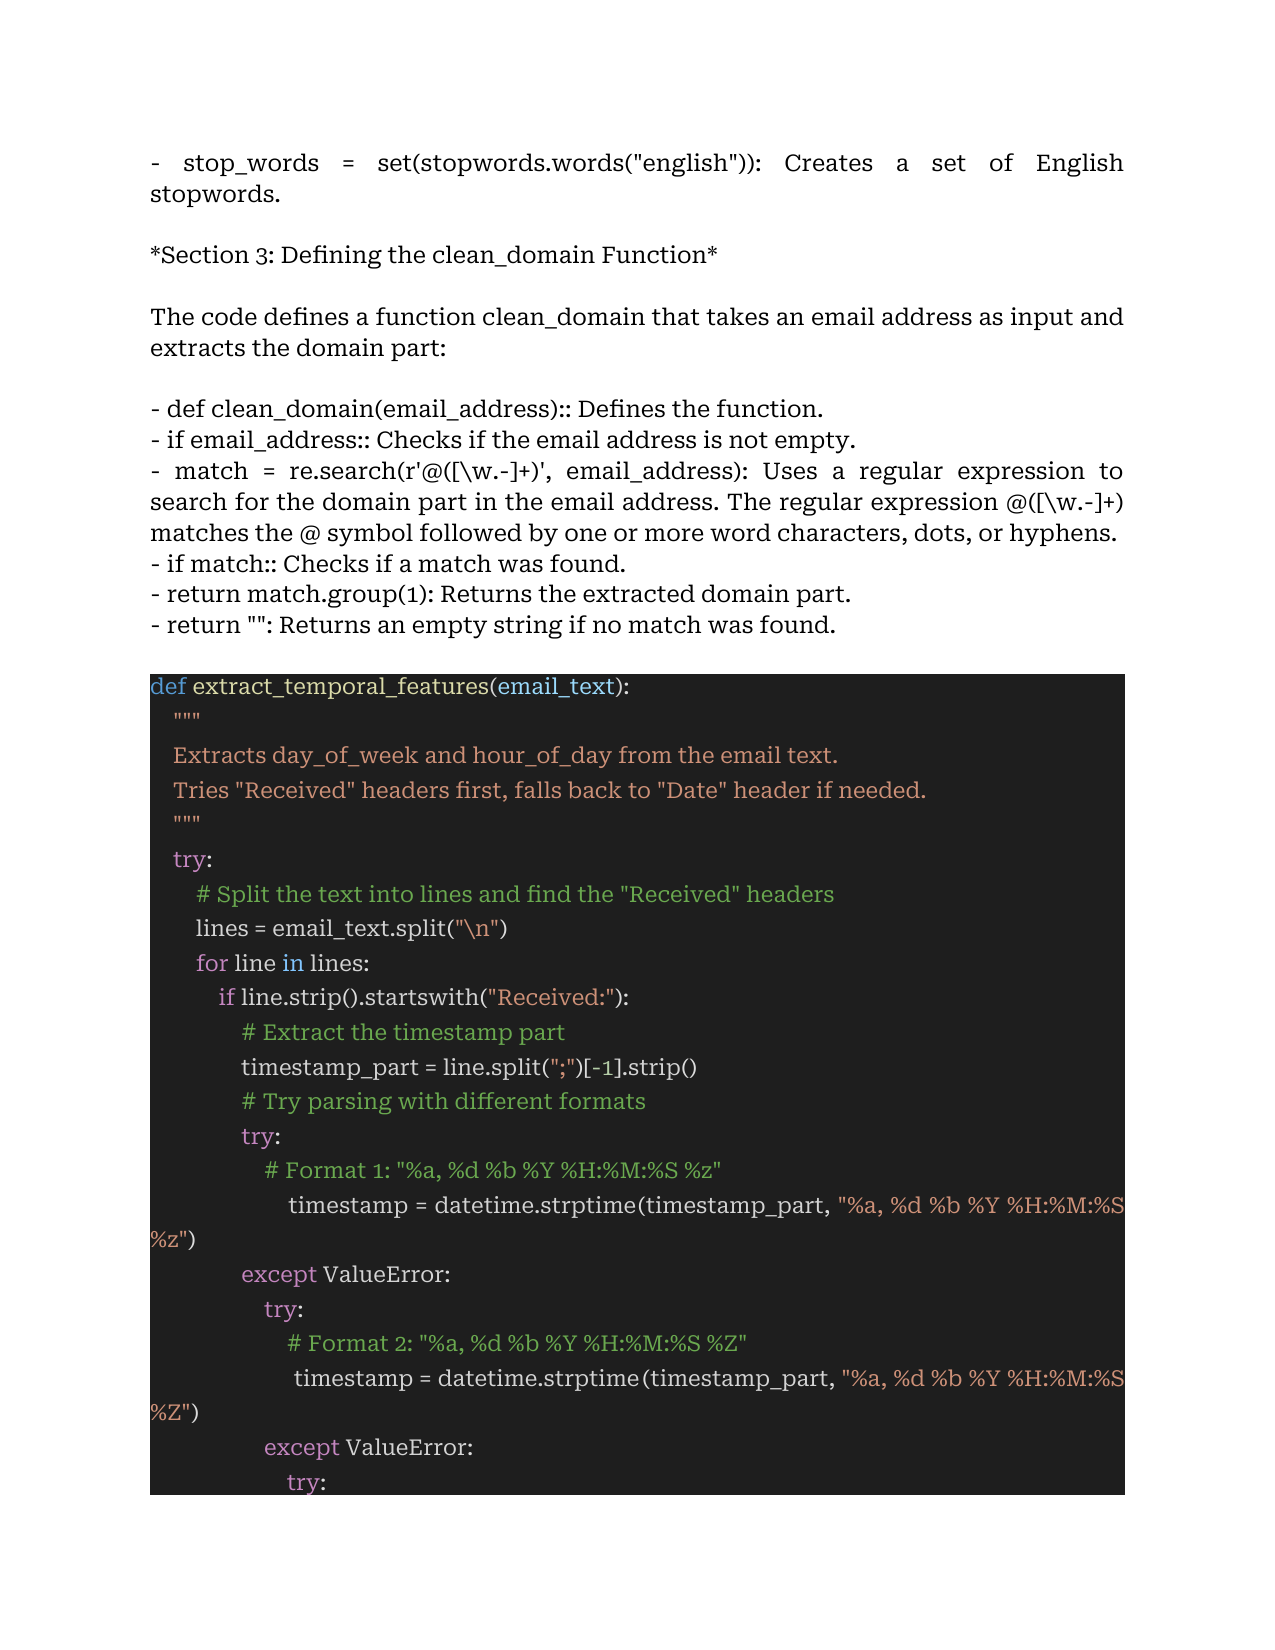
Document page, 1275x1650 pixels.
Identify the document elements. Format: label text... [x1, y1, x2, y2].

text """ [150, 709, 1125, 734]
text # Try parsing with different formats [150, 1089, 1125, 1115]
text - return "": Returns an empty string if no match was found. [150, 612, 1125, 639]
text - if match:: Checks if a match was found. [150, 551, 1125, 578]
text try: [150, 1469, 1125, 1495]
text - stop_words = set(stopwords.words("english")): Creates a set of English stopwords. [150, 150, 1125, 208]
text Extracts day_of_week and hour_of_day from the email text. [150, 743, 1125, 769]
text The code defines a function clean_domain that takes an email address as input and extracts the domain part: [150, 304, 1125, 362]
text *Section 3: Defining the clean_domain Function* [150, 242, 1125, 269]
text lines = email_text.split("\n") [150, 916, 1125, 942]
text except ValueError: [150, 1262, 1125, 1288]
text Tries "Received" headers first, falls back to "Date" header if needed. [150, 778, 1125, 803]
text except ValueError: [150, 1435, 1125, 1461]
text # Split the text into lines and find the "Received" headers [150, 882, 1125, 907]
text try: [150, 1124, 1125, 1149]
text - if email_address:: Checks if the email address is not empty. [150, 427, 1125, 454]
text timestamp = datetime.strptime(timestamp_part, "%a, %d %b %Y %H:%M:%S %Z") [150, 1366, 1125, 1426]
text """ [150, 812, 1125, 838]
text - return match.group(1): Returns the extracted domain part. [150, 582, 1125, 608]
text - match = re.search(r'@([\w.-]+)', email_address): Uses a regular expression to search for the domain part in the email address. The regular expression @([\w.-]+) matches the @ symbol followed by one or more word characters, dots, or hyphens. [150, 458, 1125, 547]
text timestamp = datetime.strptime(timestamp_part, "%a, %d %b %Y %H:%M:%S %z") [150, 1193, 1125, 1253]
text # Format 2: "%a, %d %b %Y %H:%M:%S %Z" [150, 1331, 1125, 1357]
text timestamp_part = line.split(";")[-1].strip() [150, 1054, 1125, 1080]
text try: [150, 847, 1125, 873]
text try: [150, 1297, 1125, 1322]
text # Format 1: "%a, %d %b %Y %H:%M:%S %z" [150, 1158, 1125, 1184]
text # Extract the timestamp part [150, 1020, 1125, 1046]
text def extract_temporal_features(email_text): [150, 674, 1125, 700]
text if line.strip().startswith("Received:"): [150, 985, 1125, 1011]
text - def clean_domain(email_address):: Defines the function. [150, 397, 1125, 423]
text for line in lines: [150, 951, 1125, 976]
